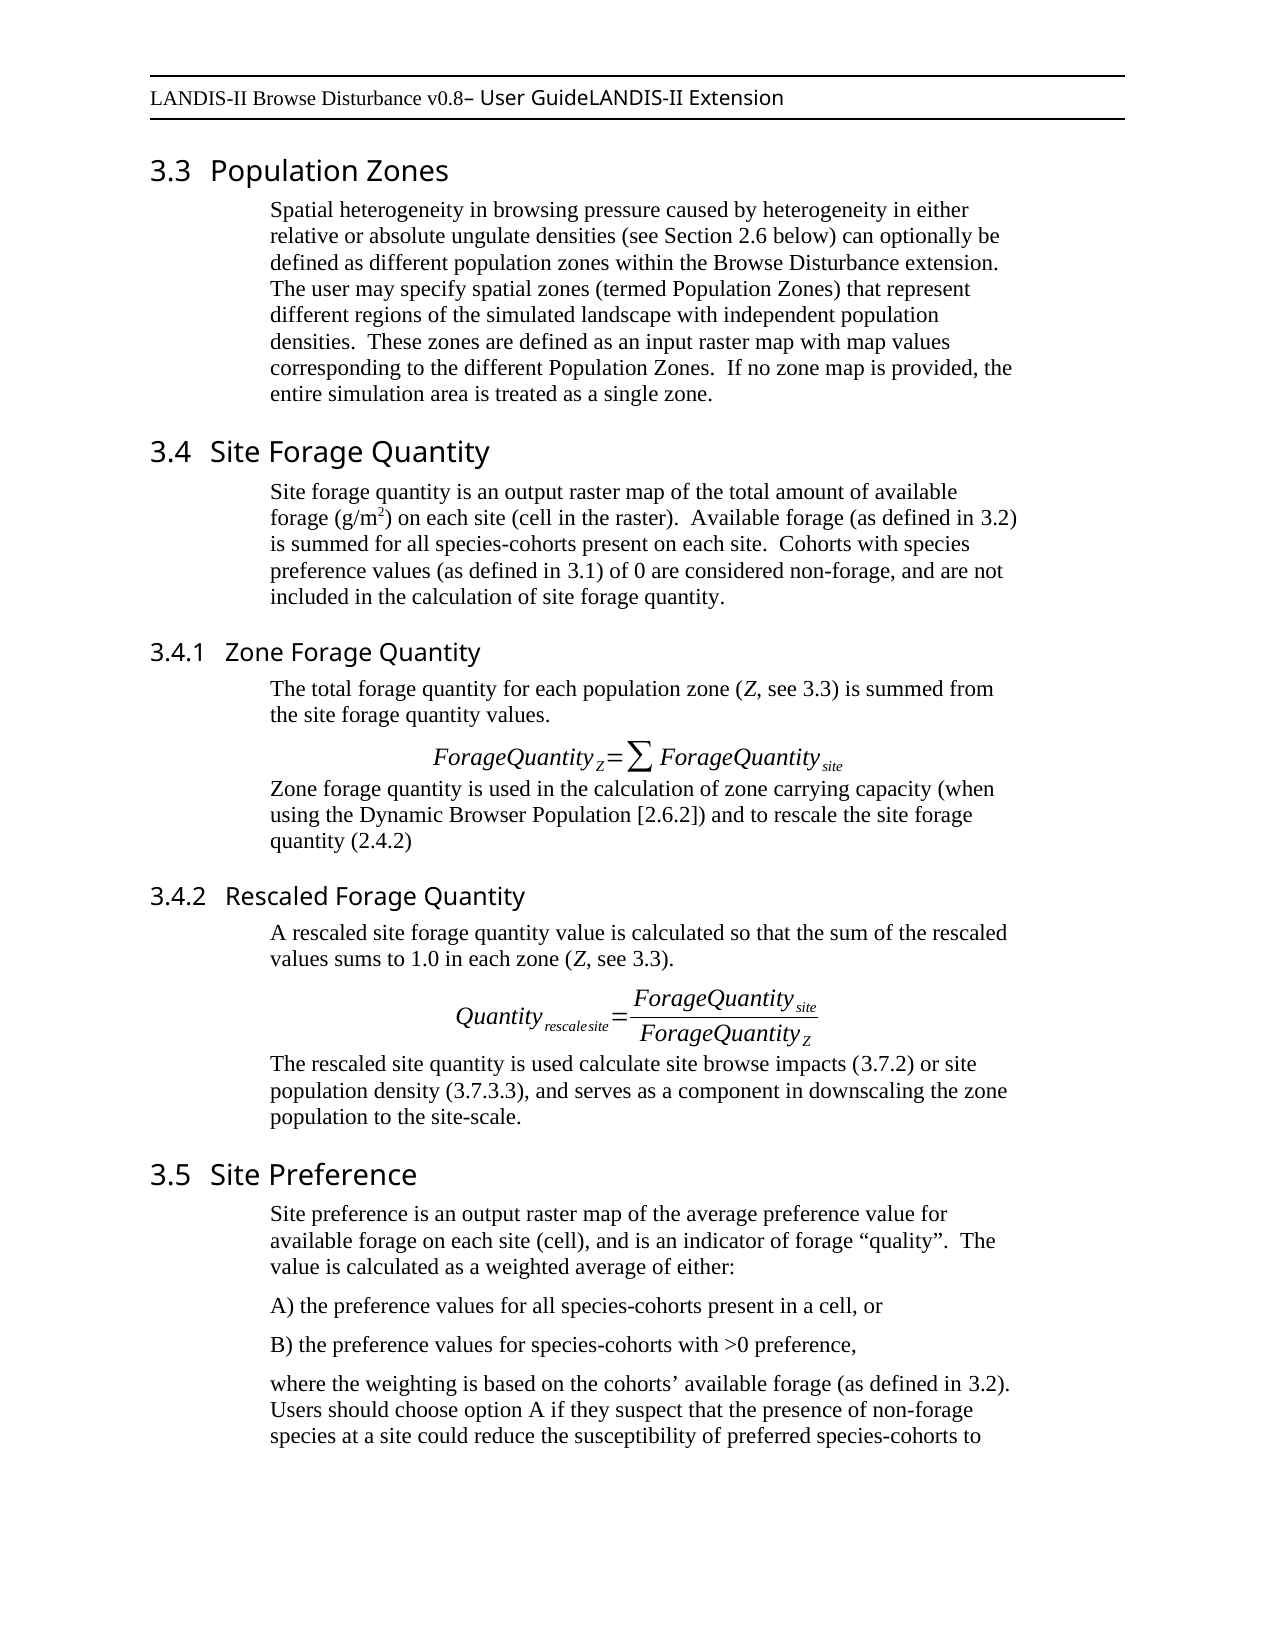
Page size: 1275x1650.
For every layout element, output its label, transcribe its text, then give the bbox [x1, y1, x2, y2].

subtitle Population Zones [150, 150, 1020, 190]
text B) the preference values for species-cohorts with >0 preference, [270, 1331, 1020, 1357]
text Spatial heterogeneity in browsing pressure caused by heterogeneity in either relative or absolute ungulate densities (see Section 2.6 below) can optionally be defined as different population zones within the Browse Disturbance extension. The user may specify spatial zones (termed Population Zones) that represent different regions of the simulated landscape with independent population densities. These zones are defined as an input raster map with map values corresponding to the different Population Zones. If no zone map is provided, the entire simulation area is treated as a single zone. [270, 196, 1020, 407]
text Zone forage quantity is used in the calculation of zone carrying capacity (when using the Dynamic Browser Population [2.6.2]) and to rescale the site forage quantity (2.4.2) [270, 774, 1020, 854]
text The rescaled site quantity is used calculate site browse impacts (3.7.2) or site population density (3.7.3.3), and serves as a component in downscaling the zone population to the site-scale. [270, 1051, 1020, 1129]
subtitle Rescaled Forage Quantity [150, 879, 1125, 913]
subtitle Zone Forage Quantity [150, 634, 1125, 668]
text A rescaled site forage quantity value is calculated so that the sum of the rescaled values sums to 1.0 in each zone (Z, see 3.3). [270, 919, 1020, 972]
text Site preference is an output raster map of the average preference value for available forage on each site (cell), and is an indicator of forage “quality”. The value is calculated as a weighted average of either: [270, 1201, 1020, 1279]
text A) the preference values for all species-cohorts present in a cell, or [270, 1292, 1020, 1318]
subtitle Site Forage Quantity [150, 432, 1020, 471]
text The total forage quantity for each population zone (Z, see 3.3) is summed from the site forage quantity values. [270, 675, 1020, 727]
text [270, 1370, 1020, 1449]
text Site forage quantity is an output raster map of the total amount of available forage (g/m2) on each site (cell in the raster). Available forage (as defined in 3.2) is summed for all species-cohorts present on each site. Cohorts with species preference values (as defined in 3.1) of 0 are considered non-forage, and are not included in the calculation of site forage quantity. [270, 478, 1020, 609]
subtitle Site Preference [150, 1154, 1020, 1194]
